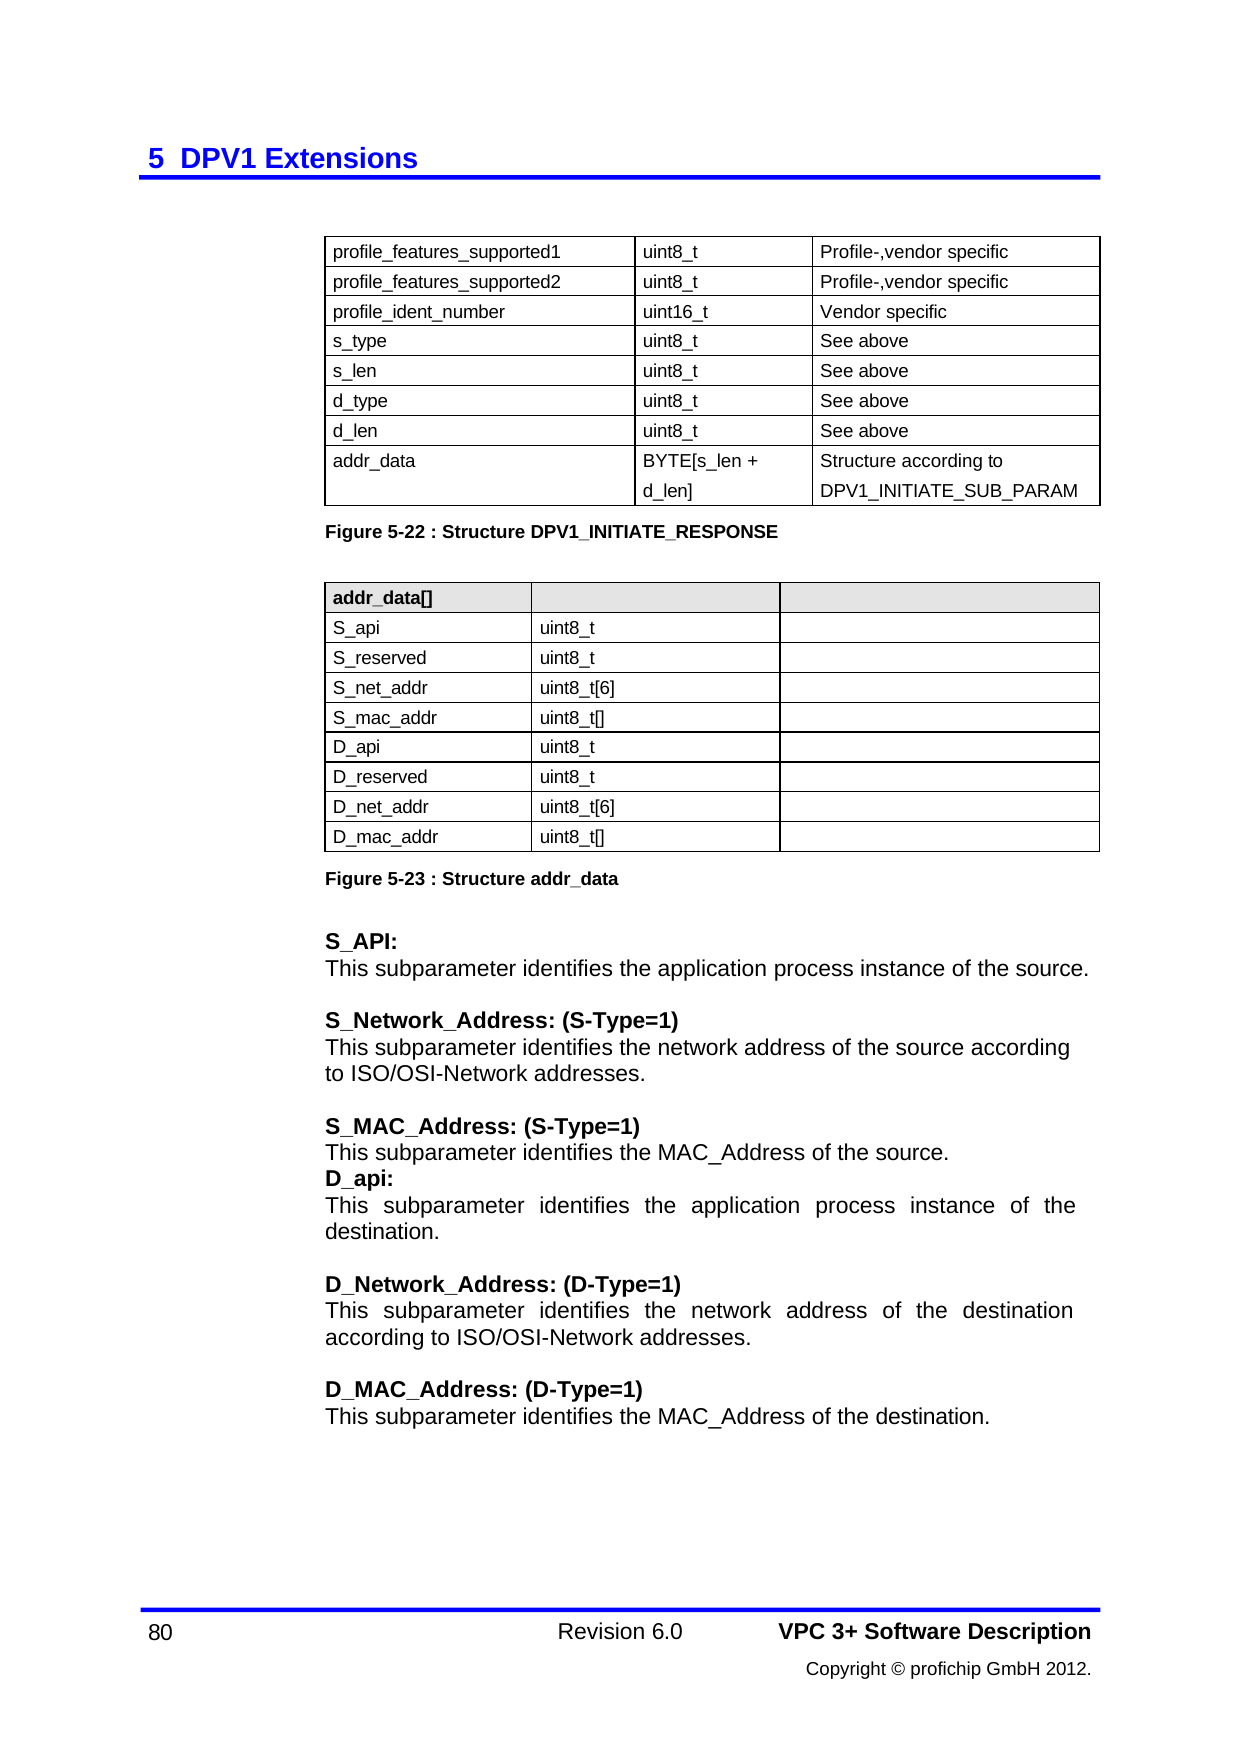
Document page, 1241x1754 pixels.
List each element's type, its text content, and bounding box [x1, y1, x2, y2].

subtitle D_MAC_Address: (D-Type=1) [325, 1376, 1194, 1403]
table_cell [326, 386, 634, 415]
subtitle D_Network_Address: (D-Type=1) [325, 1271, 1194, 1297]
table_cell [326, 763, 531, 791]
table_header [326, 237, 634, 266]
subtitle S_Network_Address: (S-Type=1) [325, 1007, 1194, 1034]
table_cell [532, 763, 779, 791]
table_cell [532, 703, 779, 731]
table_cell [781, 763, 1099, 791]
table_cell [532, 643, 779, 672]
text This subparameter identifies the MAC_Address of the destination. [325, 1403, 1194, 1429]
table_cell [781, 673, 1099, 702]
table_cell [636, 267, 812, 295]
text This subparameter identifies the network address of the source according to ISO/OSI-Network addresses. [325, 1034, 1080, 1087]
subtitle S_API: [325, 928, 1194, 954]
subtitle S_MAC_Address: (S-Type=1) [325, 1113, 1194, 1139]
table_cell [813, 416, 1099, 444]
subtitle D_api: [325, 1166, 1194, 1192]
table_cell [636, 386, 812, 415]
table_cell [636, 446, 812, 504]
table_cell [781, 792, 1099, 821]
text This subparameter identifies the application process instance of the destination. [325, 1192, 1094, 1244]
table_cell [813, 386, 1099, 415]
text This subparameter identifies the MAC_Address of the source. [325, 1139, 1194, 1166]
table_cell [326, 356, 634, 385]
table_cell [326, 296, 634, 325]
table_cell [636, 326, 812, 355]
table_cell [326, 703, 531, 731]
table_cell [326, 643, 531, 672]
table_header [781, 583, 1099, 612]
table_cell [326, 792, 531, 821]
text Figure 5-23 : Structure addr_data [325, 868, 1194, 889]
text This subparameter identifies the network address of the destination according to ISO/OSI-Network addresses. [325, 1297, 1091, 1350]
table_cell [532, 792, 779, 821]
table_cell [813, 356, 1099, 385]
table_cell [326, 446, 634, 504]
text Figure 5-22 : Structure DPV1_INITIATE_RESPONSE [325, 521, 1194, 543]
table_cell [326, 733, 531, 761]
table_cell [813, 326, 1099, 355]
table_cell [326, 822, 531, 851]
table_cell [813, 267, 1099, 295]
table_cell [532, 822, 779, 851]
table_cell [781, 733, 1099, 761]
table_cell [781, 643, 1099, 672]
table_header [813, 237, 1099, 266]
text This subparameter identifies the application process instance of the source. [325, 955, 1194, 981]
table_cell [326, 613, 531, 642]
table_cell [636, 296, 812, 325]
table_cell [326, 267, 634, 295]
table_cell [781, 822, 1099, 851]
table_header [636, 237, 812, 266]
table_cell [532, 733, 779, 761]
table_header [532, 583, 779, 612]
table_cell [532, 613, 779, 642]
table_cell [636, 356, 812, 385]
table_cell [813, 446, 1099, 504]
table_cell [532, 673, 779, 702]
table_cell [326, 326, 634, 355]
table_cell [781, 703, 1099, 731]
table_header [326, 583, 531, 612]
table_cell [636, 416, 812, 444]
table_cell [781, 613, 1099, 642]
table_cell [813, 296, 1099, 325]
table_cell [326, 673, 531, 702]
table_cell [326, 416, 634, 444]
